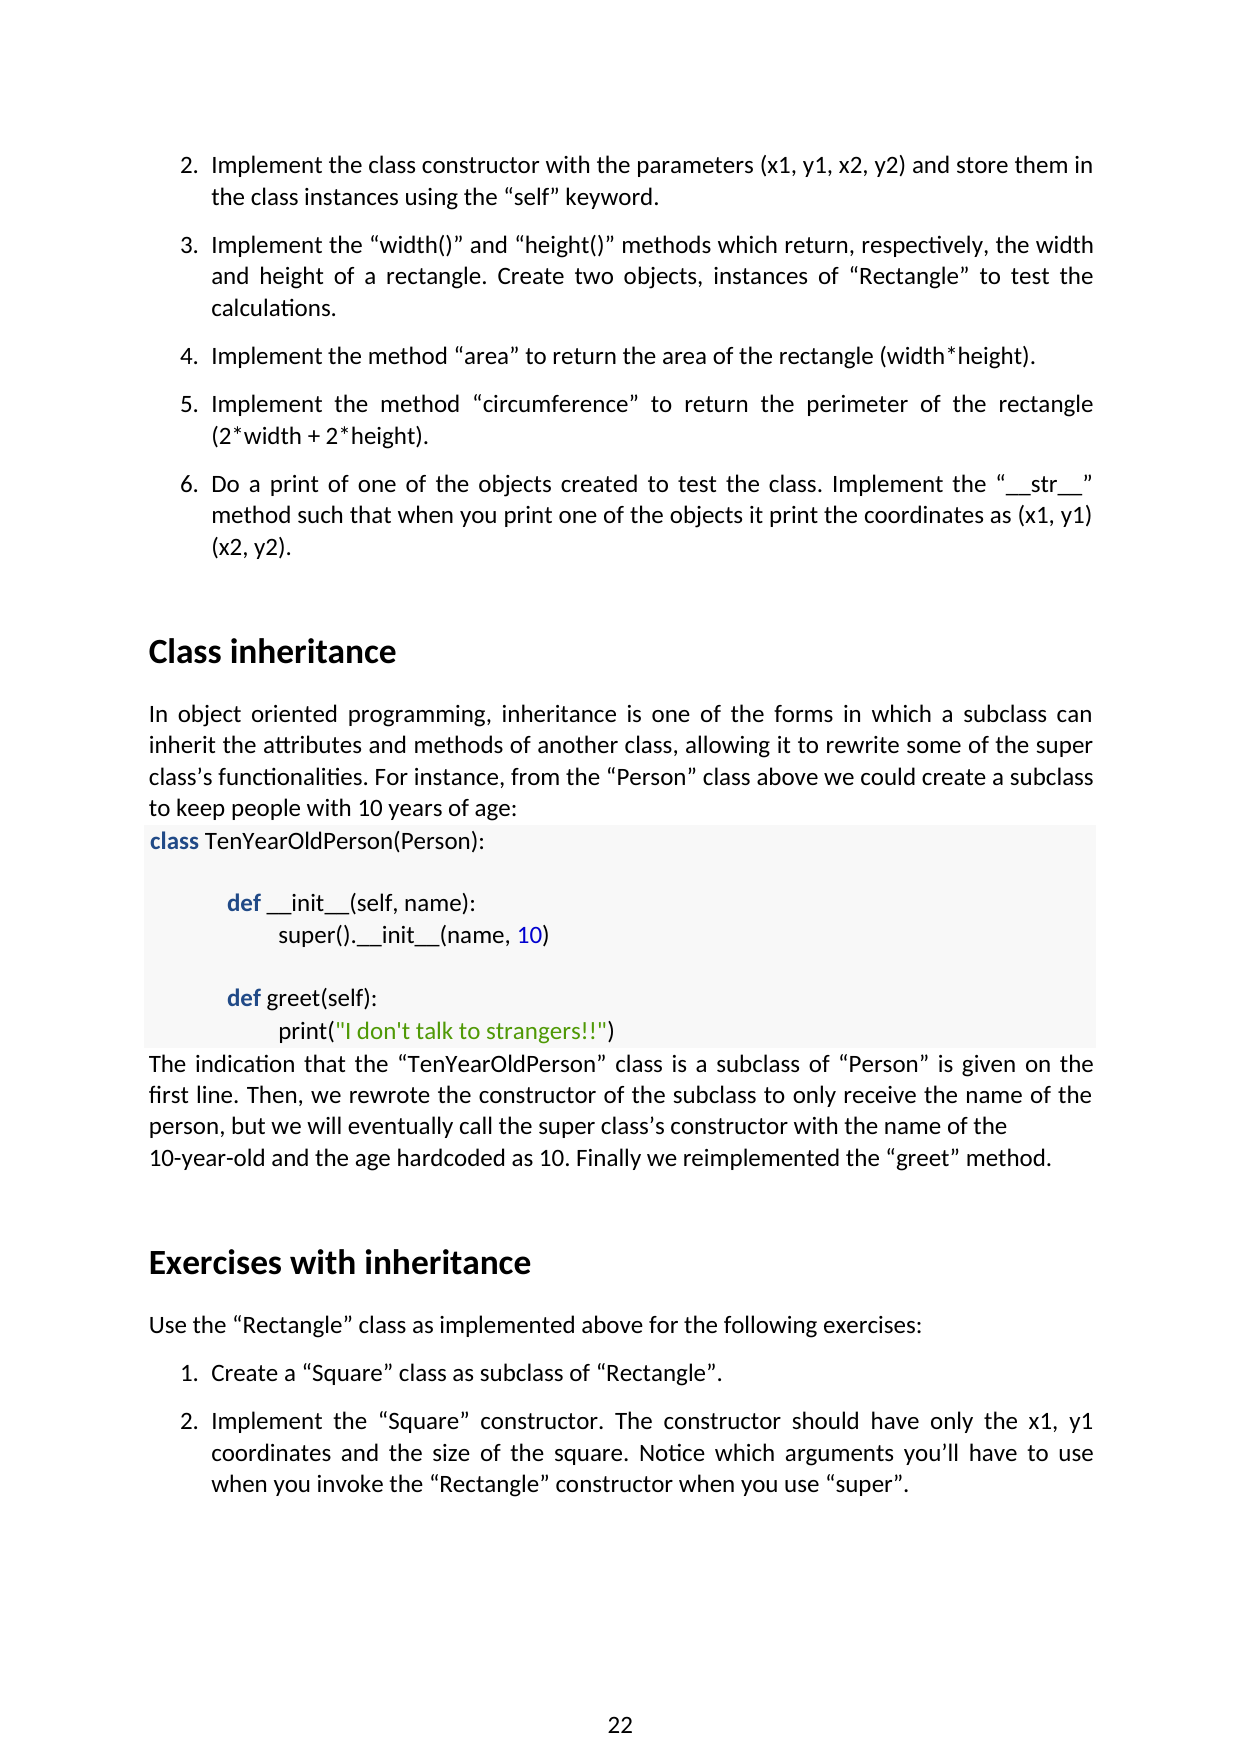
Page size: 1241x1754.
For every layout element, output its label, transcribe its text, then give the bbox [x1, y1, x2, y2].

subtitle Exercises with inheritance [148, 1240, 1093, 1283]
text Use the “Rectangle” class as implemented above for the following exercises: [148, 1309, 1095, 1339]
list Do a print of one of the objects created to test the class. Implement the “__str__” method such that when you print one of the objects it print the coordinates as (x1, y1)(x2, y2). [180, 468, 1095, 561]
list Implement the class constructor with the parameters (x1, y1, x2, y2) and store them in the class instances using the “self” keyword. [180, 149, 1095, 211]
text In object oriented programming, inheritance is one of the forms in which a subclass can inherit the attributes and methods of another class, allowing it to rewrite some of the super class’s functionalities. For instance, from the “Person” class above we could create a subclass to keep people with 10 years of age: [148, 698, 1095, 823]
list Implement the method “area” to return the area of the rectangle (width*height). [180, 340, 1095, 371]
text 10-year-old and the age hardcoded as 10. Finally we reimplemented the “greet” method. [148, 1142, 1095, 1172]
list Create a “Square” class as subclass of “Rectangle”. [180, 1357, 1095, 1388]
text The indication that the “TenYearOldPerson” class is a subclass of “Person” is given on the first line. Then, we rewrote the constructor of the subclass to only receive the name of the person, but we will eventually call the super class’s constructor with the name of the [148, 1048, 1095, 1141]
list Implement the “width()” and “height()” methods which return, respectively, the width and height of a rectangle. Create two objects, instances of “Rectangle” to test the calculations. [180, 229, 1095, 322]
table_header class TenYearOldPerson(Person): def __init__(self, name): super().__init__(name, 10) def greet(self): print("I don't talk to strangers!!") [144, 825, 1096, 1048]
subtitle Class inheritance [148, 629, 1093, 672]
list Implement the method “circumference” to return the perimeter of the rectangle (2*width + 2*height). [180, 388, 1095, 450]
list Implement the “Square” constructor. The constructor should have only the x1, y1 coordinates and the size of the square. Notice which arguments you’ll have to use when you invoke the “Rectangle” constructor when you use “super”. [180, 1406, 1095, 1499]
